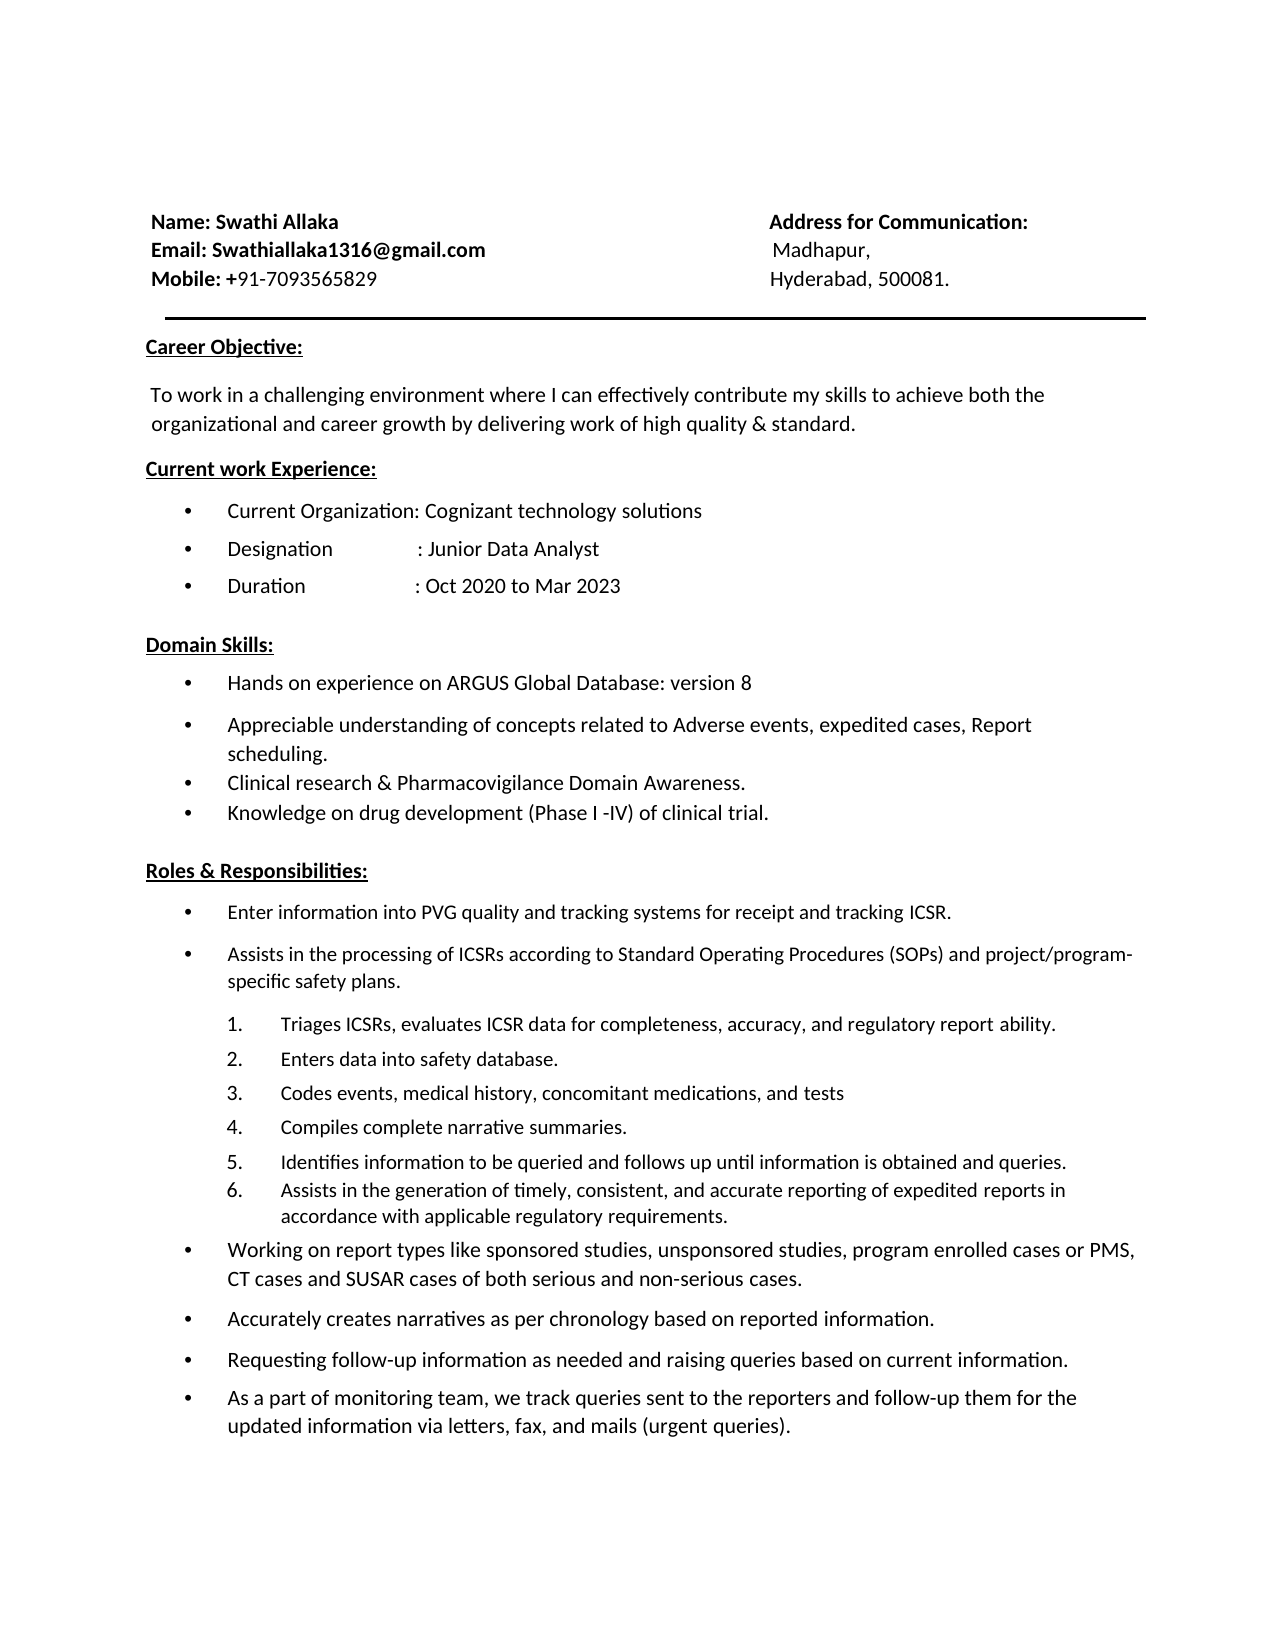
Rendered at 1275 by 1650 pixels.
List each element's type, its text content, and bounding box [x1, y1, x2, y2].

list Working on report types like sponsored studies, unsponsored studies, program enrolled cases or PMS, CT cases and SUSAR cases of both serious and non-serious cases. [184, 1237, 1136, 1291]
list Enters data into safety database. [226, 1045, 1148, 1071]
list Accurately creates narratives as per chronology based on reported information. [184, 1306, 1148, 1332]
text To work in a challenging environment where I can effectively contribute my skills to achieve both the organizational and career growth by delivering work of high quality & standard. [150, 382, 1048, 437]
list Current Organization: Cognizant technology solutions [184, 497, 1148, 523]
table_cell Mobile: +91-7093565829 [130, 266, 627, 318]
table_header Name: Swathi Allaka [130, 211, 627, 237]
list Hands on experience on ARGUS Global Database: version 8 [184, 669, 1148, 696]
list As a part of monitoring team, we track queries sent to the reporters and follow-up them for the updated information via letters, fax, and mails (urgent queries). [184, 1384, 1078, 1439]
list Duration : Oct 2020 to Mar 2023 [184, 572, 1148, 599]
subtitle Domain Skills: [146, 631, 1148, 657]
table_cell Email: Swathiallaka1316@gmail.com [130, 237, 627, 266]
list Assists in the processing of ICSRs according to Standard Operating Procedures (SOPs) and project/program- specific safety plans. [184, 941, 1134, 993]
subtitle Roles & Responsibilities: [146, 857, 1148, 884]
table_cell Madhapur, [627, 237, 1049, 266]
list Enter information into PVG quality and tracking systems for receipt and tracking ICSR. [184, 899, 1148, 925]
table_cell Hyderabad, 500081. [627, 266, 1049, 317]
text Career Objective: [146, 333, 1148, 359]
list Assists in the generation of timely, consistent, and accurate reporting of expedited reports in accordance with applicable regulatory requirements. [226, 1176, 1117, 1228]
list Clinical research & Pharmacovigilance Domain Awareness. [184, 769, 1148, 796]
list Codes events, medical history, concomitant medications, and tests [226, 1079, 1148, 1106]
list Appreciable understanding of concepts related to Adverse events, expedited cases, Report scheduling. [184, 712, 1033, 767]
list Compiles complete narrative summaries. [226, 1113, 1148, 1140]
table_header Address for Communication: [627, 211, 1049, 237]
list Requesting follow-up information as needed and raising queries based on current information. [184, 1347, 1148, 1373]
list Triages ICSRs, evaluates ICSR data for completeness, accuracy, and regulatory report ability. [226, 1011, 1148, 1037]
list Knowledge on drug development (Phase I -IV) of clinical trial. [184, 799, 1148, 825]
list Designation : Junior Data Analyst [184, 535, 1148, 561]
list Identifies information to be queried and follows up until information is obtained and queries. [226, 1148, 1148, 1175]
subtitle Current work Experience: [146, 455, 1148, 482]
